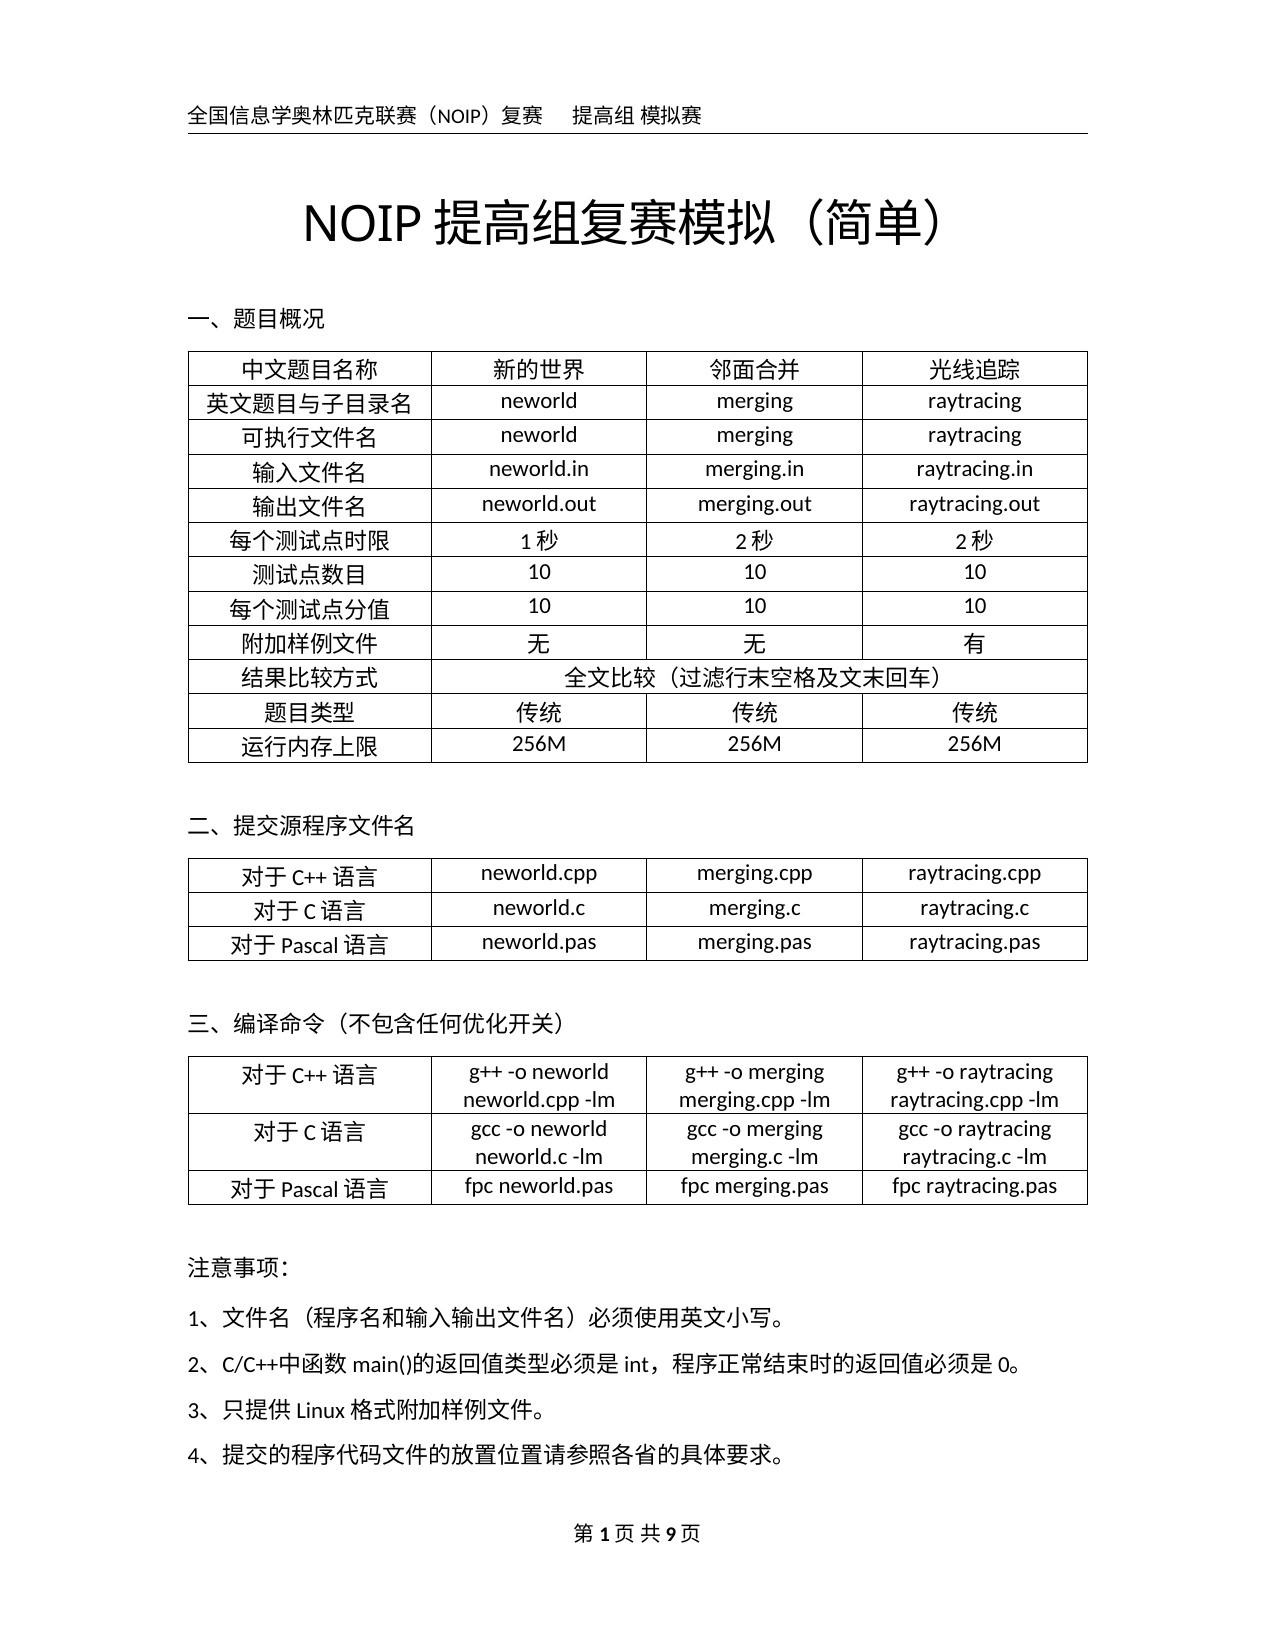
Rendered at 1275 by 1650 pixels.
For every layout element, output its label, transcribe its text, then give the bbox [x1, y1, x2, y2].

table_cell fpc neworld.pas [432, 1171, 646, 1204]
table_cell merging.pas [647, 927, 862, 960]
table_cell 10 [863, 557, 1087, 591]
table_cell neworld.in [432, 455, 646, 488]
table_cell 传统 [432, 694, 646, 728]
table_header 中文题目名称 [189, 352, 431, 385]
table_cell neworld.c [432, 893, 646, 926]
table_cell 输出文件名 [189, 489, 431, 522]
table_cell raytracing.c [863, 893, 1087, 926]
text 注意事项： [187, 1250, 1087, 1283]
table_cell merging.out [647, 489, 862, 522]
text 1、文件名（程序名和输入输出文件名）必须使用英文小写。 [187, 1300, 1087, 1333]
text 二、提交源程序文件名 [187, 808, 1087, 841]
table_cell 256M [863, 729, 1087, 762]
table_cell 附加样例文件 [189, 626, 431, 659]
table_header g++ -o raytracing raytracing.cpp -lm [863, 1057, 1087, 1113]
table_cell 10 [432, 592, 646, 625]
table_cell neworld [432, 386, 646, 419]
table_cell neworld.pas [432, 927, 646, 960]
table_cell raytracing [863, 420, 1087, 453]
table_cell 测试点数目 [189, 557, 431, 591]
table_header g++ -o merging merging.cpp -lm [647, 1057, 862, 1113]
table_cell 10 [647, 557, 862, 591]
table_cell neworld [432, 420, 646, 453]
text 三、编译命令（不包含任何优化开关） [187, 1006, 1087, 1039]
table_cell 对于Pascal语言 [189, 1171, 431, 1204]
table_cell 2秒 [863, 523, 1087, 556]
table_cell merging [647, 386, 862, 419]
table_header merging.cpp [647, 859, 862, 892]
table_header 新的世界 [432, 352, 646, 385]
table_cell 2秒 [647, 523, 862, 556]
table_cell 对于C语言 [189, 893, 431, 926]
table_cell gcc -o raytracing raytracing.c -lm [863, 1114, 1087, 1170]
title NOIP提高组复赛模拟（简单） [187, 183, 1087, 256]
table_cell 1秒 [432, 523, 646, 556]
table_cell gcc -o neworld neworld.c -lm [432, 1114, 646, 1170]
text 4、提交的程序代码文件的放置位置请参照各省的具体要求。 [187, 1437, 1087, 1470]
table_cell raytracing [863, 386, 1087, 419]
text 2、C/C++中函数 main()的返回值类型必须是 int，程序正常结束时的返回值必须是 0。 [187, 1346, 1087, 1379]
text 一、题目概况 [187, 301, 1087, 334]
table_cell 10 [647, 592, 862, 625]
table_cell 10 [863, 592, 1087, 625]
table_cell merging.in [647, 455, 862, 488]
table_header neworld.cpp [432, 859, 646, 892]
table_cell 有 [863, 626, 1087, 659]
table_cell 每个测试点分值 [189, 592, 431, 625]
table_cell 输入文件名 [189, 455, 431, 488]
table_cell fpc raytracing.pas [863, 1171, 1087, 1204]
table_cell 对于C语言 [189, 1114, 431, 1170]
table_cell neworld.out [432, 489, 646, 522]
table_cell merging [647, 420, 862, 453]
table_cell 传统 [647, 694, 862, 728]
table_cell 可执行文件名 [189, 420, 431, 453]
table_cell 256M [432, 729, 646, 762]
table_cell 结果比较方式 [189, 660, 431, 693]
table_cell 每个测试点时限 [189, 523, 431, 556]
table_cell merging.c [647, 893, 862, 926]
table_cell fpc merging.pas [647, 1171, 862, 1204]
table_header 邻面合并 [647, 352, 862, 385]
table_cell 10 [432, 557, 646, 591]
table_cell 无 [647, 626, 862, 659]
table_cell 对于Pascal语言 [189, 927, 431, 960]
table_cell gcc -o merging merging.c -lm [647, 1114, 862, 1170]
table_cell 英文题目与子目录名 [189, 386, 431, 419]
table_cell 运行内存上限 [189, 729, 431, 762]
table_header 对于C++ 语言 [189, 859, 431, 892]
table_header 光线追踪 [863, 352, 1087, 385]
table_cell 传统 [863, 694, 1087, 728]
table_cell 无 [432, 626, 646, 659]
table_header g++ -o neworld neworld.cpp -lm [432, 1057, 646, 1113]
table_header raytracing.cpp [863, 859, 1087, 892]
table_cell raytracing.in [863, 455, 1087, 488]
table_cell 题目类型 [189, 694, 431, 728]
table_cell raytracing.pas [863, 927, 1087, 960]
table_cell 256M [647, 729, 862, 762]
table_cell 全文比较（过滤行末空格及文末回车） [432, 660, 1087, 693]
table_cell raytracing.out [863, 489, 1087, 522]
text 3、只提供 Linux 格式附加样例文件。 [187, 1391, 1087, 1425]
table_header 对于C++ 语言 [189, 1057, 431, 1113]
